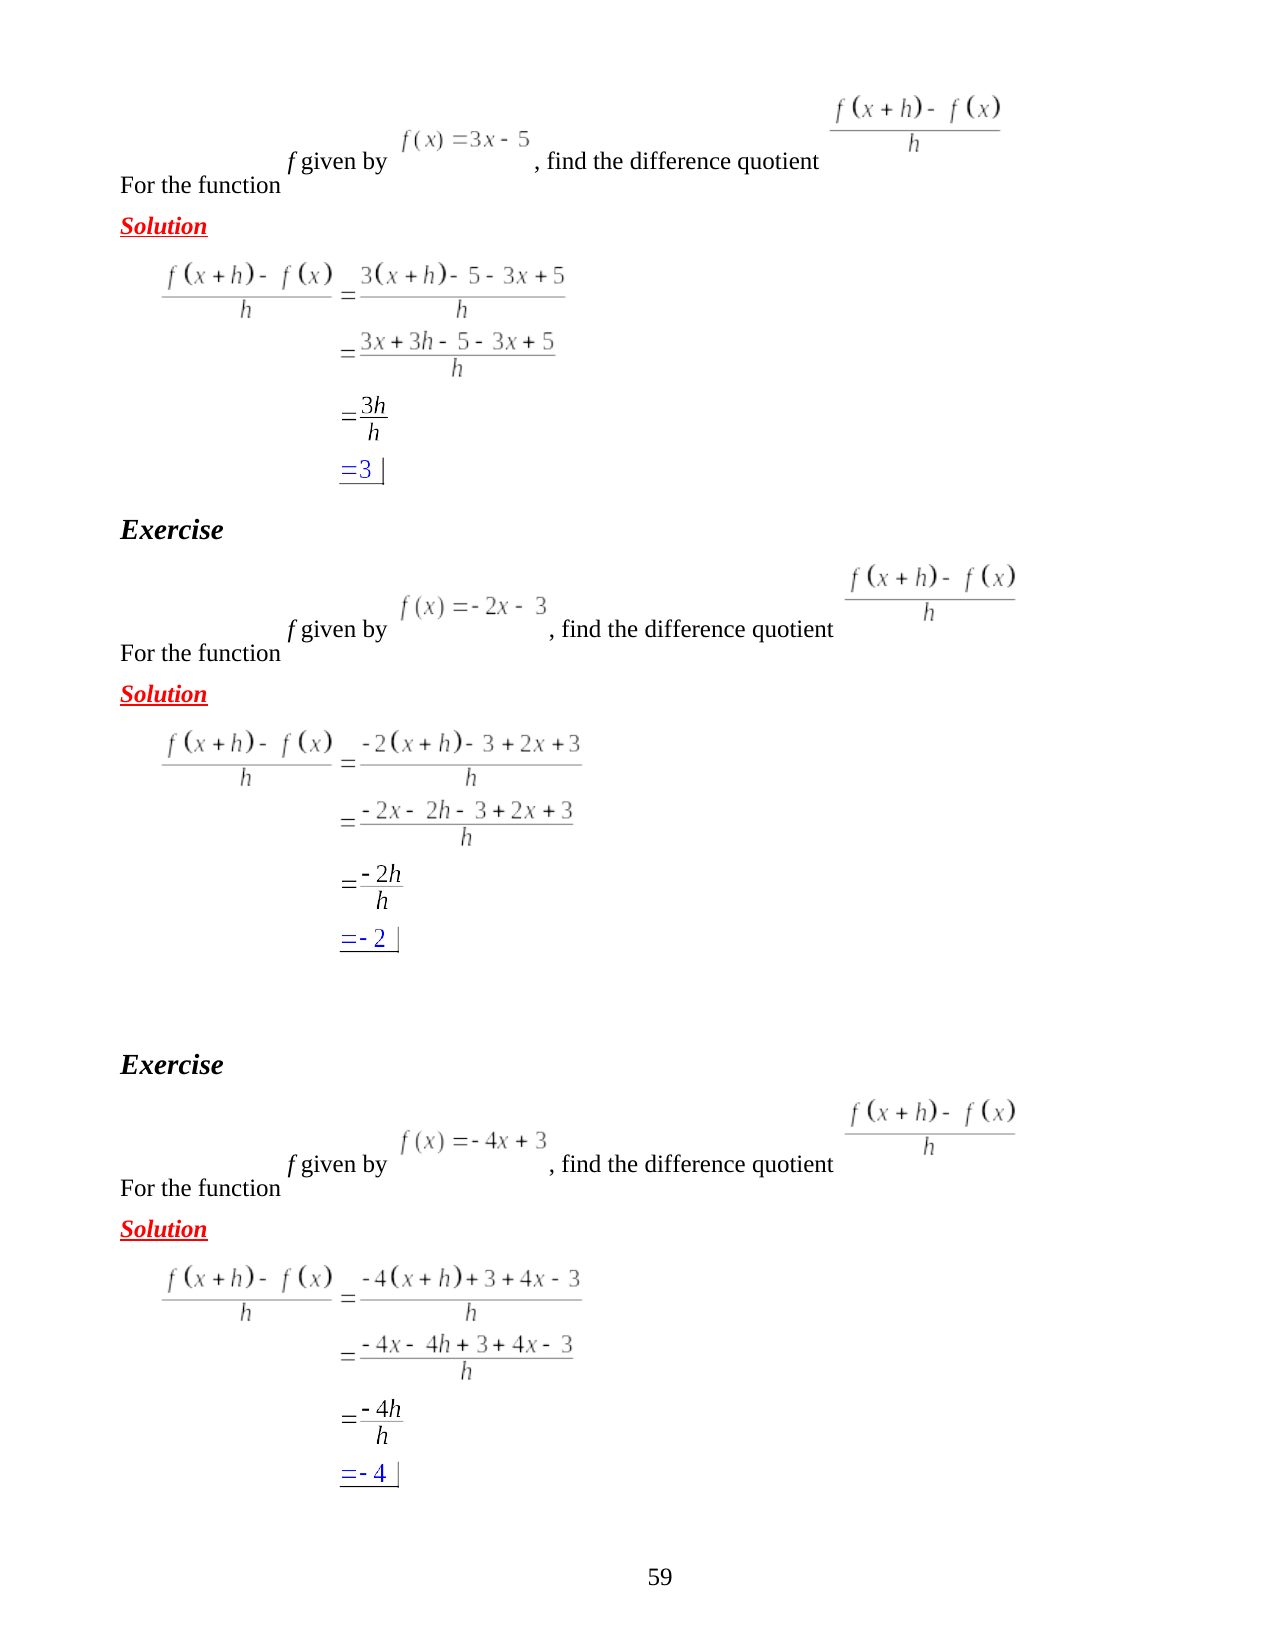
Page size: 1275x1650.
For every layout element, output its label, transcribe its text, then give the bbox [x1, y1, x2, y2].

text For the function f given by , find the difference quotient [120, 1093, 1200, 1202]
text Solution [120, 679, 1200, 708]
text For the function f given by , find the difference quotient [120, 558, 1200, 667]
text Solution [120, 211, 1200, 240]
text Exercise [120, 512, 1200, 546]
text Exercise [120, 1047, 1200, 1081]
text Solution [120, 1214, 1200, 1243]
text For the function f given by , find the difference quotient [120, 90, 1200, 198]
